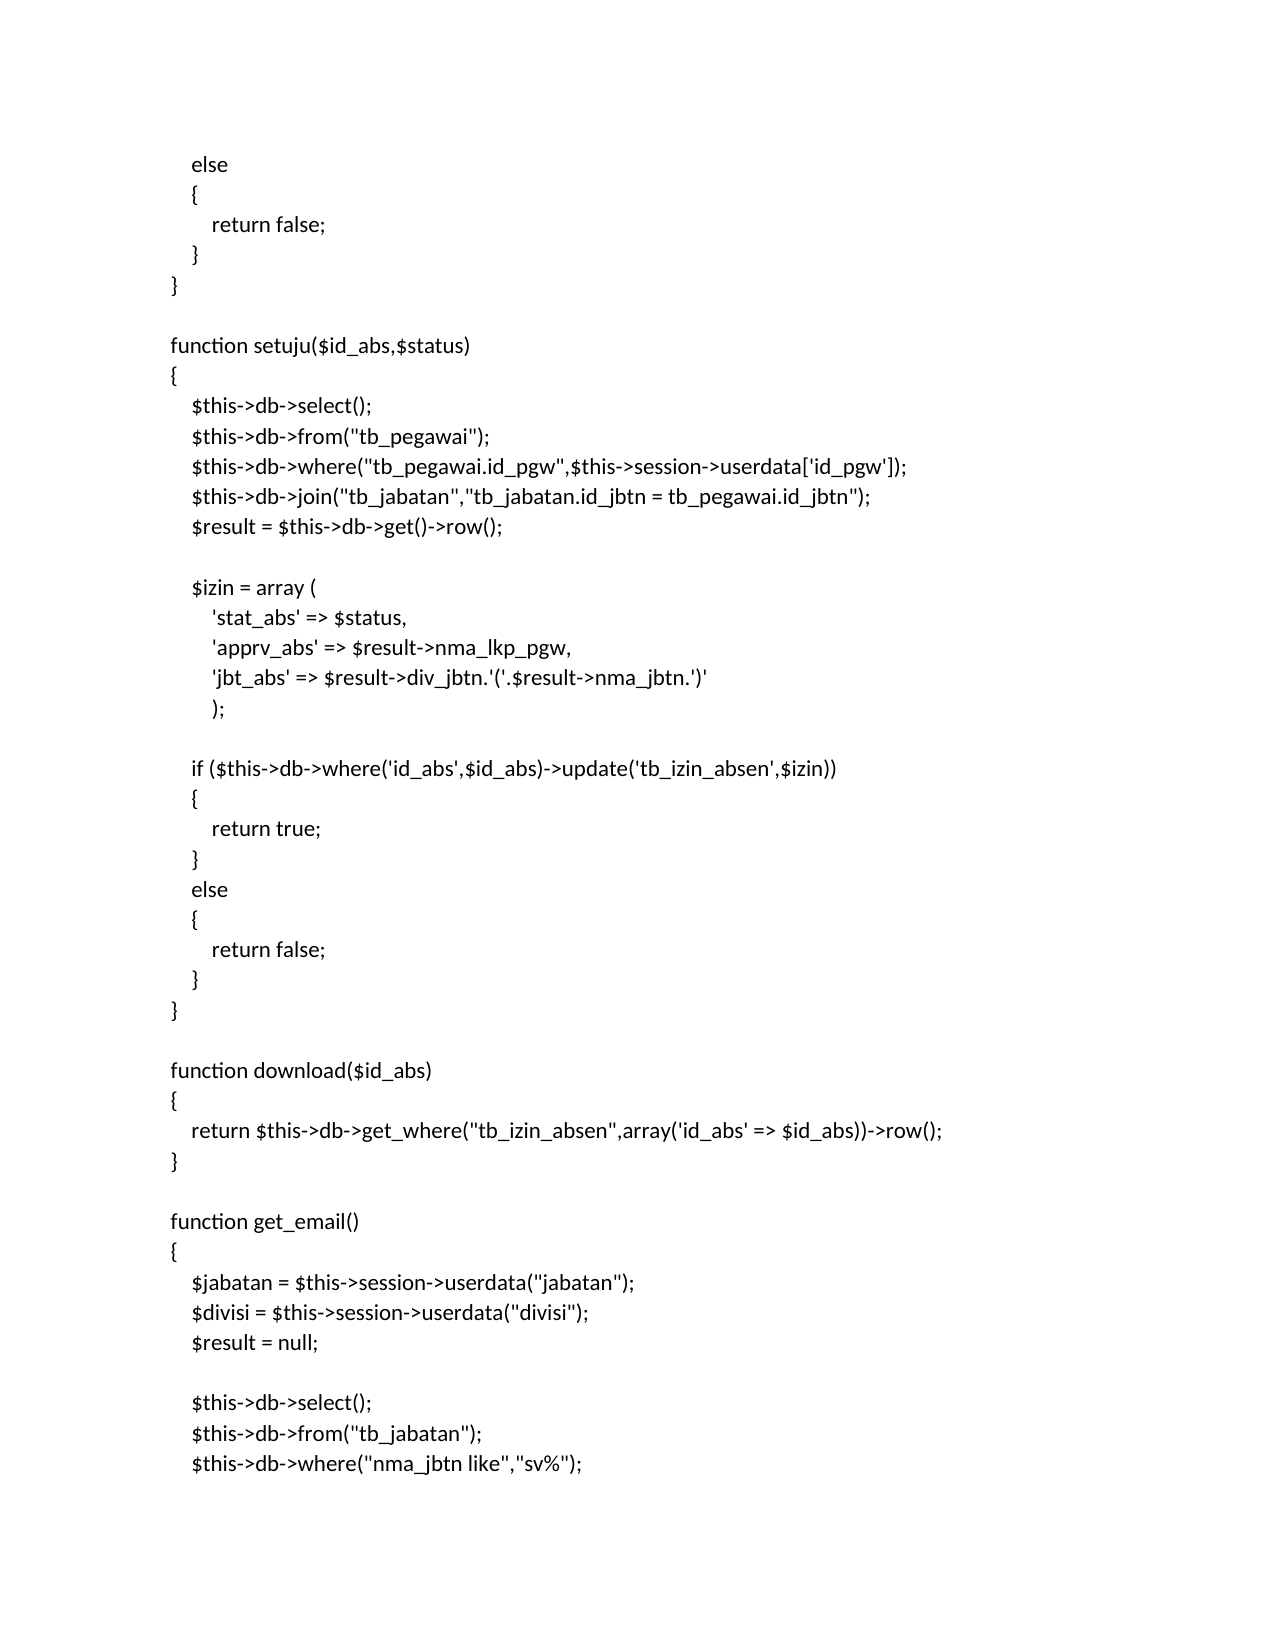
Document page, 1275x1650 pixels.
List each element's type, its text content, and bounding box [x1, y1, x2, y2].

text function get_email() [150, 1207, 1125, 1235]
text else [150, 150, 1125, 178]
text $this->db->from("tb_jabatan"); [150, 1419, 1125, 1447]
text function setuju($id_abs,$status) [150, 331, 1125, 359]
text $jabatan = $this->session->userdata("jabatan"); [150, 1268, 1125, 1296]
text } [150, 271, 1125, 299]
text return $this->db->get_where("tb_izin_absen",array('id_abs' => $id_abs))->row(); [150, 1117, 1125, 1145]
text } [150, 996, 1125, 1024]
text { [150, 784, 1125, 812]
text $this->db->where("nma_jbtn like","sv%"); [150, 1449, 1125, 1477]
text } [150, 241, 1125, 269]
text { [150, 905, 1125, 933]
text { [150, 180, 1125, 208]
text if ($this->db->where('id_abs',$id_abs)->update('tb_izin_absen',$izin)) [150, 754, 1125, 782]
text function download($id_abs) [150, 1056, 1125, 1084]
text ); [150, 694, 1125, 722]
text } [150, 1147, 1125, 1175]
text $this->db->join("tb_jabatan","tb_jabatan.id_jbtn = tb_pegawai.id_jbtn"); [150, 482, 1125, 510]
text 'apprv_abs' => $result->nma_lkp_pgw, [150, 633, 1125, 661]
text $this->db->select(); [150, 1388, 1125, 1417]
text $divisi = $this->session->userdata("divisi"); [150, 1298, 1125, 1326]
text $result = null; [150, 1328, 1125, 1356]
text return false; [150, 210, 1125, 238]
text $this->db->select(); [150, 392, 1125, 420]
text else [150, 875, 1125, 903]
text { [150, 1237, 1125, 1266]
text $result = $this->db->get()->row(); [150, 512, 1125, 541]
text return true; [150, 814, 1125, 843]
text $this->db->from("tb_pegawai"); [150, 422, 1125, 450]
text $this->db->where("tb_pegawai.id_pgw",$this->session->userdata['id_pgw']); [150, 452, 1125, 480]
text 'stat_abs' => $status, [150, 603, 1125, 631]
text $izin = array ( [150, 573, 1125, 601]
text 'jbt_abs' => $result->div_jbtn.'('.$result->nma_jbtn.')' [150, 663, 1125, 692]
text { [150, 1086, 1125, 1114]
text } [150, 966, 1125, 994]
text return false; [150, 935, 1125, 963]
text } [150, 845, 1125, 873]
text { [150, 361, 1125, 389]
